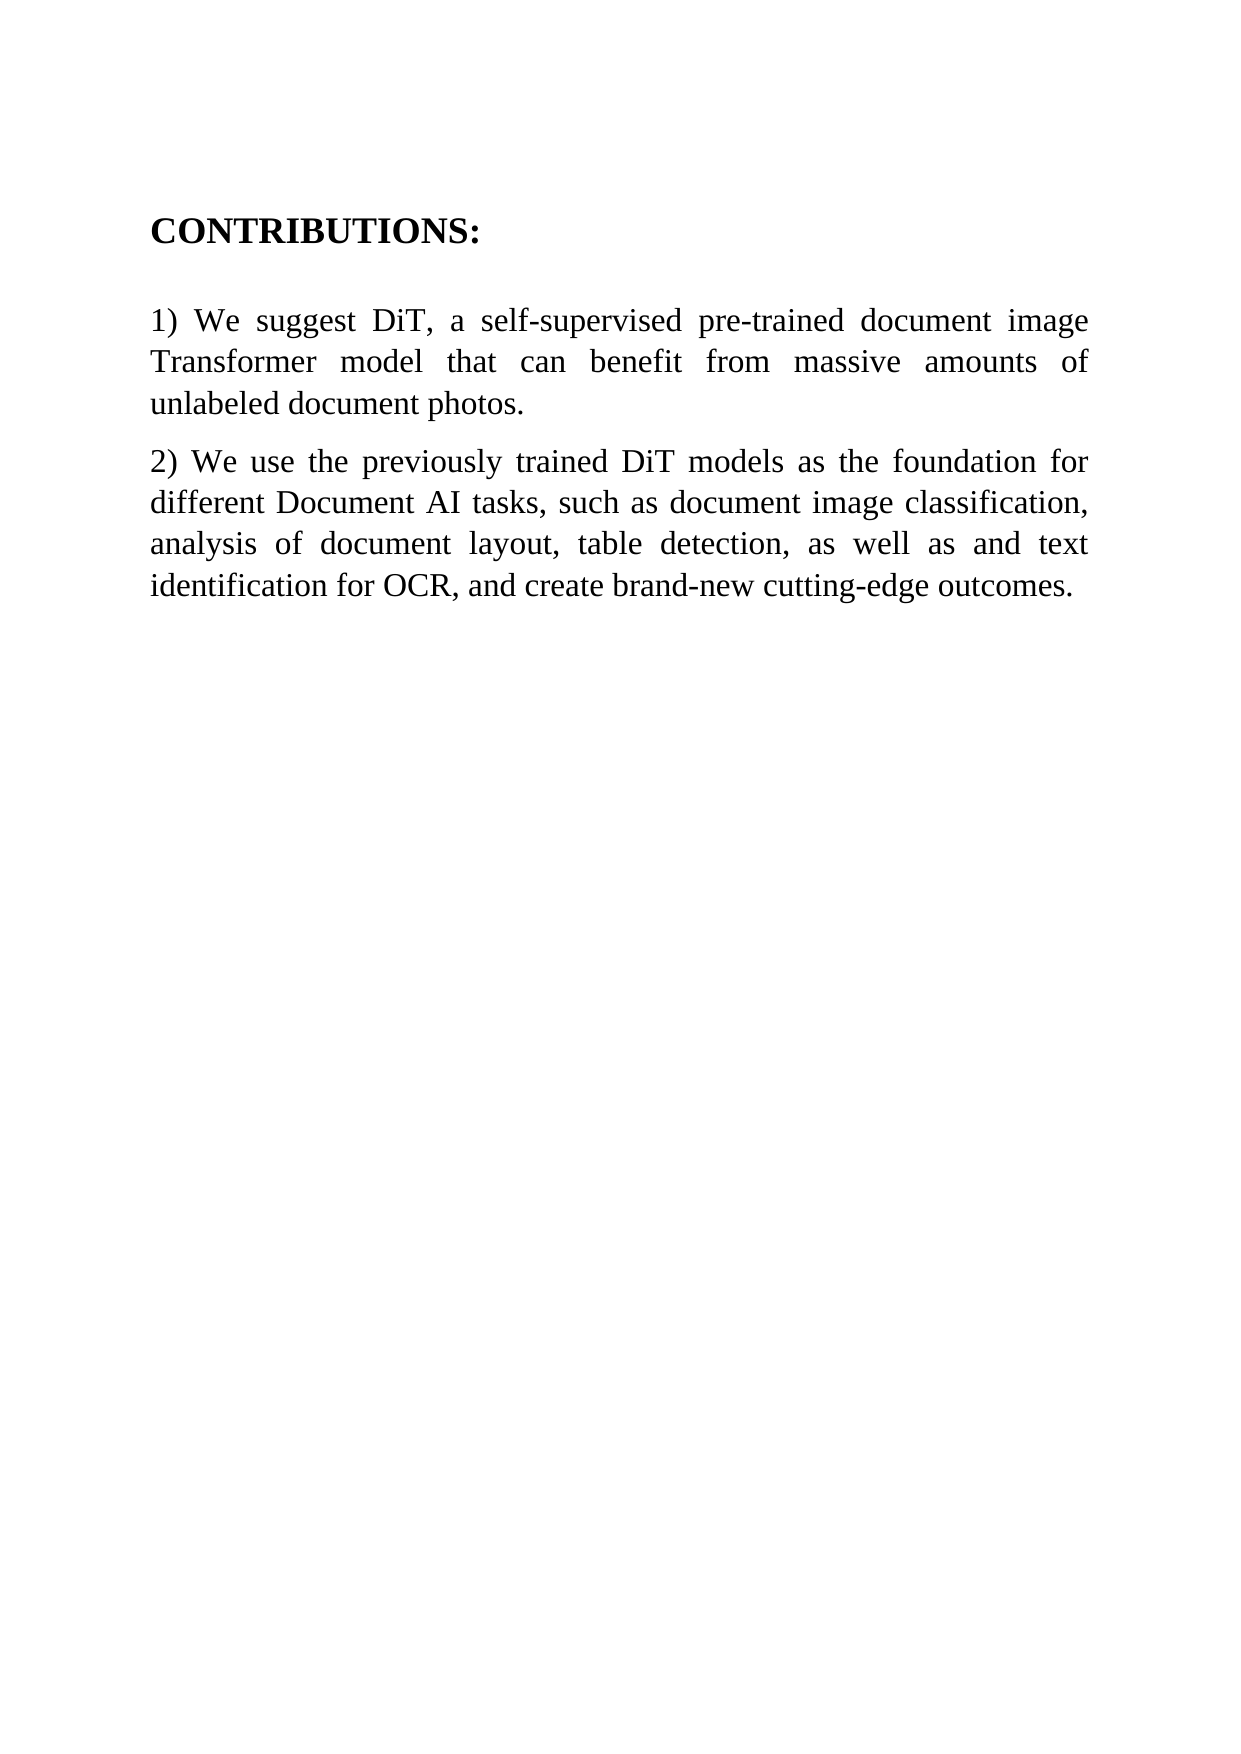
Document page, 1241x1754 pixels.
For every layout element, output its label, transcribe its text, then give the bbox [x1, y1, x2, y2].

text CONTRIBUTIONS: [150, 208, 1090, 281]
text 1) We suggest DiT, a self-supervised pre-trained document image Transformer model that can benefit from massive amounts of unlabeled document photos. [150, 300, 1090, 421]
text 2) We use the previously trained DiT models as the foundation for different Document AI tasks, such as document image classification, analysis of document layout, table detection, as well as and text identification for OCR, and create brand-new cutting-edge outcomes. [150, 441, 1090, 603]
